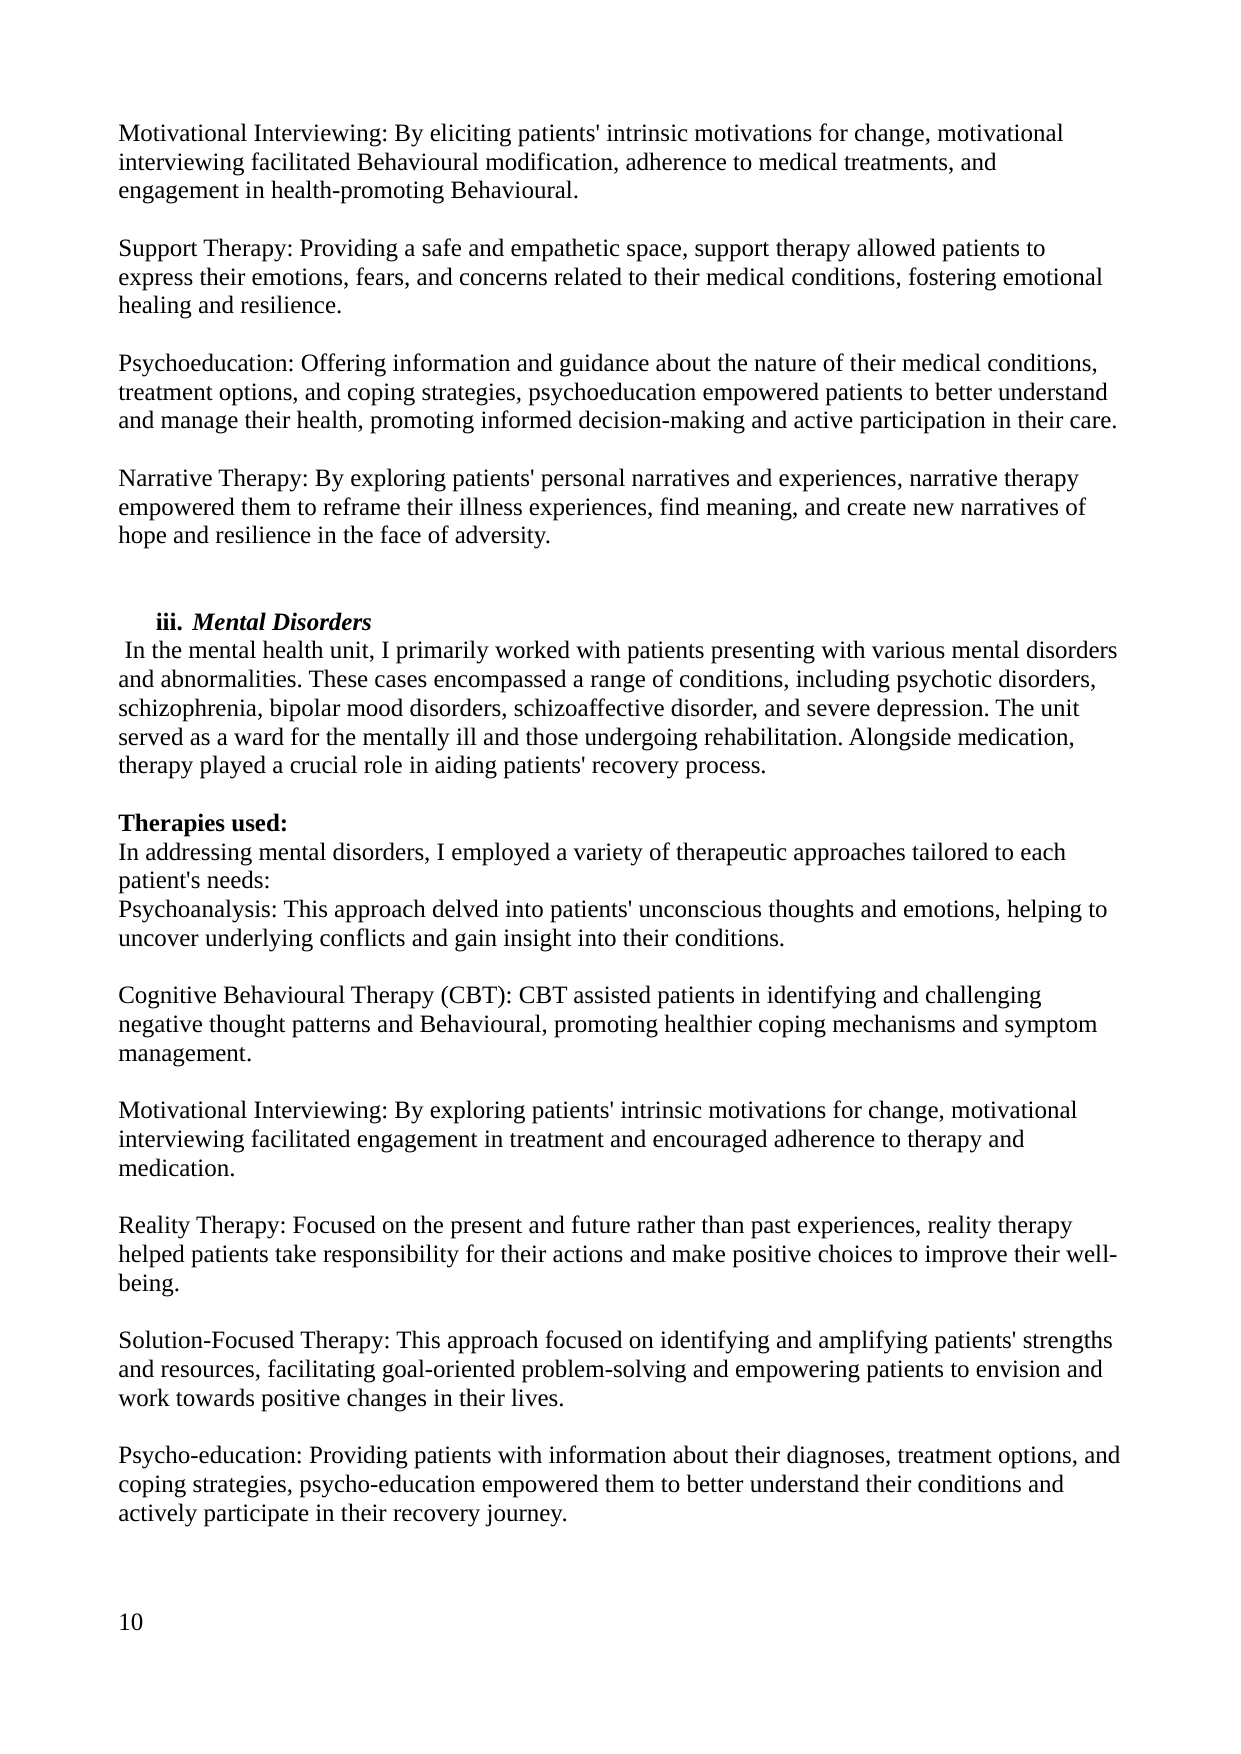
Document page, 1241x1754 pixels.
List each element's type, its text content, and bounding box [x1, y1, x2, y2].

text Psychoeducation: Offering information and guidance about the nature of their medical conditions, treatment options, and coping strategies, psychoeducation empowered patients to better understand and manage their health, promoting informed decision-making and active participation in their care. [118, 348, 1122, 434]
text Narrative Therapy: By exploring patients' personal narratives and experiences, narrative therapy empowered them to reframe their illness experiences, find meaning, and create new narratives of hope and resilience in the face of adversity. [118, 463, 1122, 549]
text Motivational Interviewing: By eliciting patients' intrinsic motivations for change, motivational interviewing facilitated Behavioural modification, adherence to medical treatments, and engagement in health-promoting Behavioural. [118, 118, 1122, 204]
text Solution-Focused Therapy: This approach focused on identifying and amplifying patients' strengths and resources, facilitating goal-oriented problem-solving and empowering patients to envision and work towards positive changes in their lives. [118, 1326, 1122, 1412]
list Mental Disorders [156, 607, 1122, 636]
text Support Therapy: Providing a safe and empathetic space, support therapy allowed patients to express their emotions, fears, and concerns related to their medical conditions, fostering emotional healing and resilience. [118, 233, 1122, 319]
text Therapies used: [118, 808, 1122, 837]
text Psycho-education: Providing patients with information about their diagnoses, treatment options, and coping strategies, psycho-education empowered them to better understand their conditions and actively participate in their recovery journey. [118, 1441, 1122, 1527]
text Psychoanalysis: This approach delved into patients' unconscious thoughts and emotions, helping to uncover underlying conflicts and gain insight into their conditions. [118, 894, 1122, 952]
text Reality Therapy: Focused on the present and future rather than past experiences, reality therapy helped patients take responsibility for their actions and make positive choices to improve their well-being. [118, 1211, 1122, 1297]
text Cognitive Behavioural Therapy (CBT): CBT assisted patients in identifying and challenging negative thought patterns and Behavioural, promoting healthier coping mechanisms and symptom management. [118, 981, 1122, 1067]
text In the mental health unit, I primarily worked with patients presenting with various mental disorders and abnormalities. These cases encompassed a range of conditions, including psychotic disorders, schizophrenia, bipolar mood disorders, schizoaffective disorder, and severe depression. The unit served as a ward for the mentally ill and those undergoing rehabilitation. Alongside medication, therapy played a crucial role in aiding patients' recovery process. [118, 636, 1122, 779]
text Motivational Interviewing: By exploring patients' intrinsic motivations for change, motivational interviewing facilitated engagement in treatment and encouraged adherence to therapy and medication. [118, 1096, 1122, 1182]
text In addressing mental disorders, I employed a variety of therapeutic approaches tailored to each patient's needs: [118, 837, 1122, 894]
